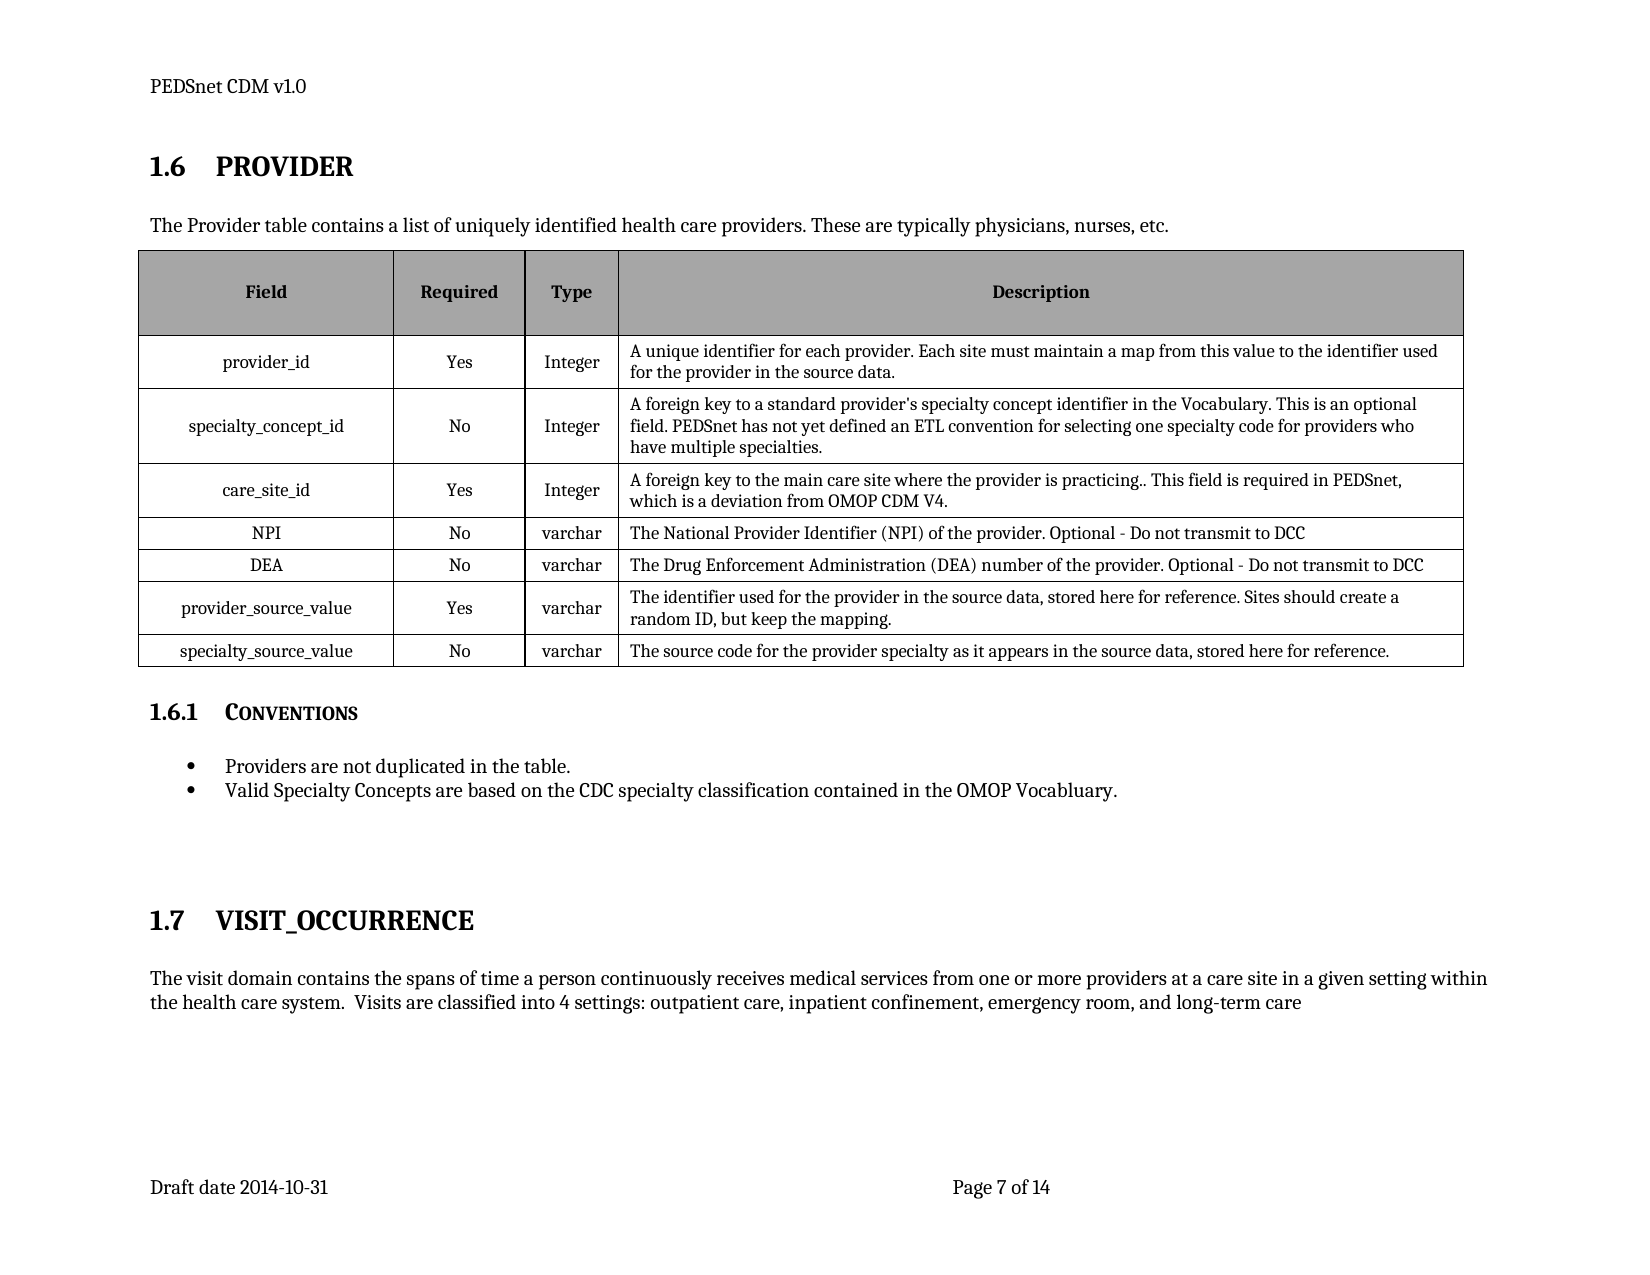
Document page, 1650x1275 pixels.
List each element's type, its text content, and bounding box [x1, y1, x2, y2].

list Valid Specialty Concepts are based on the CDC specialty classification contained in the OMOP Vocabluary. [187, 779, 1500, 803]
table_header Field [139, 251, 393, 335]
table_cell NPI [139, 518, 393, 549]
table_header Type [526, 251, 618, 335]
table_cell care_site_id [139, 464, 393, 517]
table_cell Integer [526, 336, 618, 388]
table_cell Yes [394, 336, 524, 388]
table_cell No [394, 518, 524, 549]
table_cell specialty_concept_id [139, 389, 393, 463]
table_header Description [619, 251, 1463, 335]
text The visit domain contains the spans of time a person continuously receives medical services from one or more providers at a care site in a given setting within the health care system. Visits are classified into 4 settings: outpatient care, inpatient confinement, emergency room, and long-term care [150, 966, 1500, 1014]
table_cell A unique identifier for each provider. Each site must maintain a map from this value to the identifier used for the provider in the source data. [619, 336, 1463, 388]
table_cell varchar [526, 635, 618, 666]
table_cell provider_id [139, 336, 393, 388]
table_cell The National Provider Identifier (NPI) of the provider. Optional - Do not transmit to DCC [619, 518, 1463, 549]
subtitle VISIT_OCCURRENCE [150, 904, 1500, 937]
text The Provider table contains a list of uniquely identified health care providers. These are typically physicians, nurses, etc. [150, 212, 1499, 237]
table_cell Integer [526, 389, 618, 463]
table_cell Yes [394, 464, 524, 517]
table_cell The source code for the provider specialty as it appears in the source data, stored here for reference. [619, 635, 1463, 666]
table_cell specialty_source_value [139, 635, 393, 666]
table_cell No [394, 389, 524, 463]
table_cell DEA [139, 550, 393, 581]
table_cell The Drug Enforcement Administration (DEA) number of the provider. Optional - Do not transmit to DCC [619, 550, 1463, 581]
table_cell No [394, 635, 524, 666]
table_cell provider_source_value [139, 582, 393, 634]
table_cell varchar [526, 550, 618, 581]
table_header Required [394, 251, 524, 335]
table_cell Integer [526, 464, 618, 517]
table_cell No [394, 550, 524, 581]
list Providers are not duplicated in the table. [187, 755, 1499, 779]
table_cell Yes [394, 582, 524, 634]
subtitle Conventions [150, 697, 1500, 726]
table_cell A foreign key to a standard provider's specialty concept identifier in the Vocabulary. This is an optional field. PEDSnet has not yet defined an ETL convention for selecting one specialty code for providers who have multiple specialties. [619, 389, 1463, 463]
subtitle PROVIDER [150, 150, 1500, 183]
table_cell varchar [526, 582, 618, 634]
table_cell varchar [526, 518, 618, 549]
table_cell The identifier used for the provider in the source data, stored here for reference. Sites should create a random ID, but keep the mapping. [619, 582, 1463, 634]
table_cell A foreign key to the main care site where the provider is practicing.. This field is required in PEDSnet, which is a deviation from OMOP CDM V4. [619, 464, 1463, 517]
